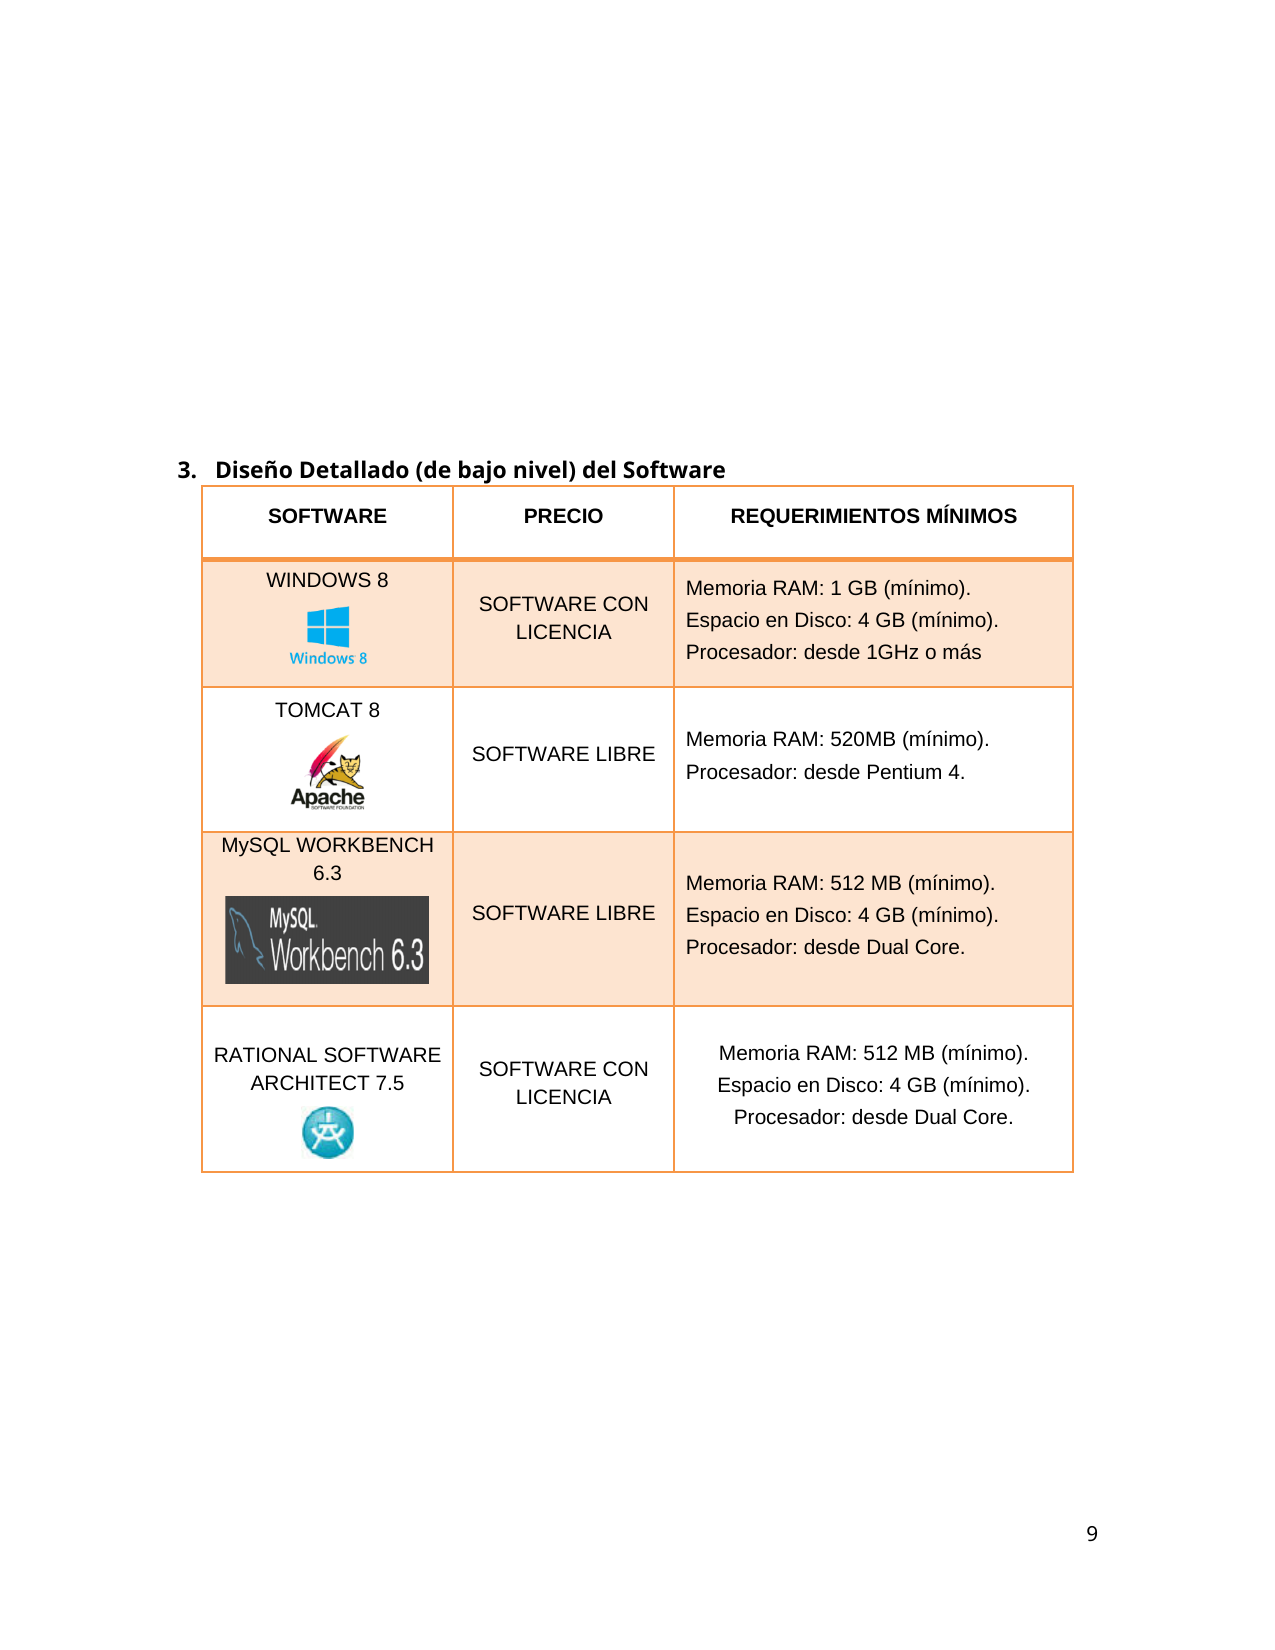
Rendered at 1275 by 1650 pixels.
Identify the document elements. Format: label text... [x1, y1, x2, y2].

table_cell Memoria RAM: 512 MB (mínimo). Espacio en Disco: 4 GB (mínimo). Procesador: desde Dual Core. [675, 1007, 1072, 1171]
table_cell MySQL WORKBENCH 6.3 [203, 833, 452, 1005]
subtitle Diseño Detallado (de bajo nivel) del Software [177, 454, 1098, 485]
table_cell Memoria RAM: 512 MB (mínimo). Espacio en Disco: 4 GB (mínimo). Procesador: desde Dual Core. [675, 833, 1072, 1005]
picture [225, 896, 429, 984]
picture [289, 733, 366, 810]
table_cell SOFTWARE LIBRE [454, 833, 673, 1005]
table_header PRECIO [454, 487, 673, 557]
picture [284, 603, 371, 669]
table_cell SOFTWARE CON LICENCIA [454, 562, 673, 686]
table_cell Memoria RAM: 520MB (mínimo). Procesador: desde Pentium 4. [675, 688, 1072, 831]
table_header REQUERIMIENTOS MÍNIMOS [675, 487, 1072, 557]
table_cell WINDOWS 8 [203, 562, 452, 686]
table_cell SOFTWARE LIBRE [454, 688, 673, 831]
picture [301, 1106, 354, 1159]
table_cell Memoria RAM: 1 GB (mínimo). Espacio en Disco: 4 GB (mínimo). Procesador: desde 1GHz o más [675, 562, 1072, 686]
table_cell RATIONAL SOFTWARE ARCHITECT 7.5 [203, 1007, 452, 1171]
table_cell SOFTWARE CON LICENCIA [454, 1007, 673, 1171]
table_header SOFTWARE [203, 487, 452, 557]
table_cell TOMCAT 8 [203, 688, 452, 831]
